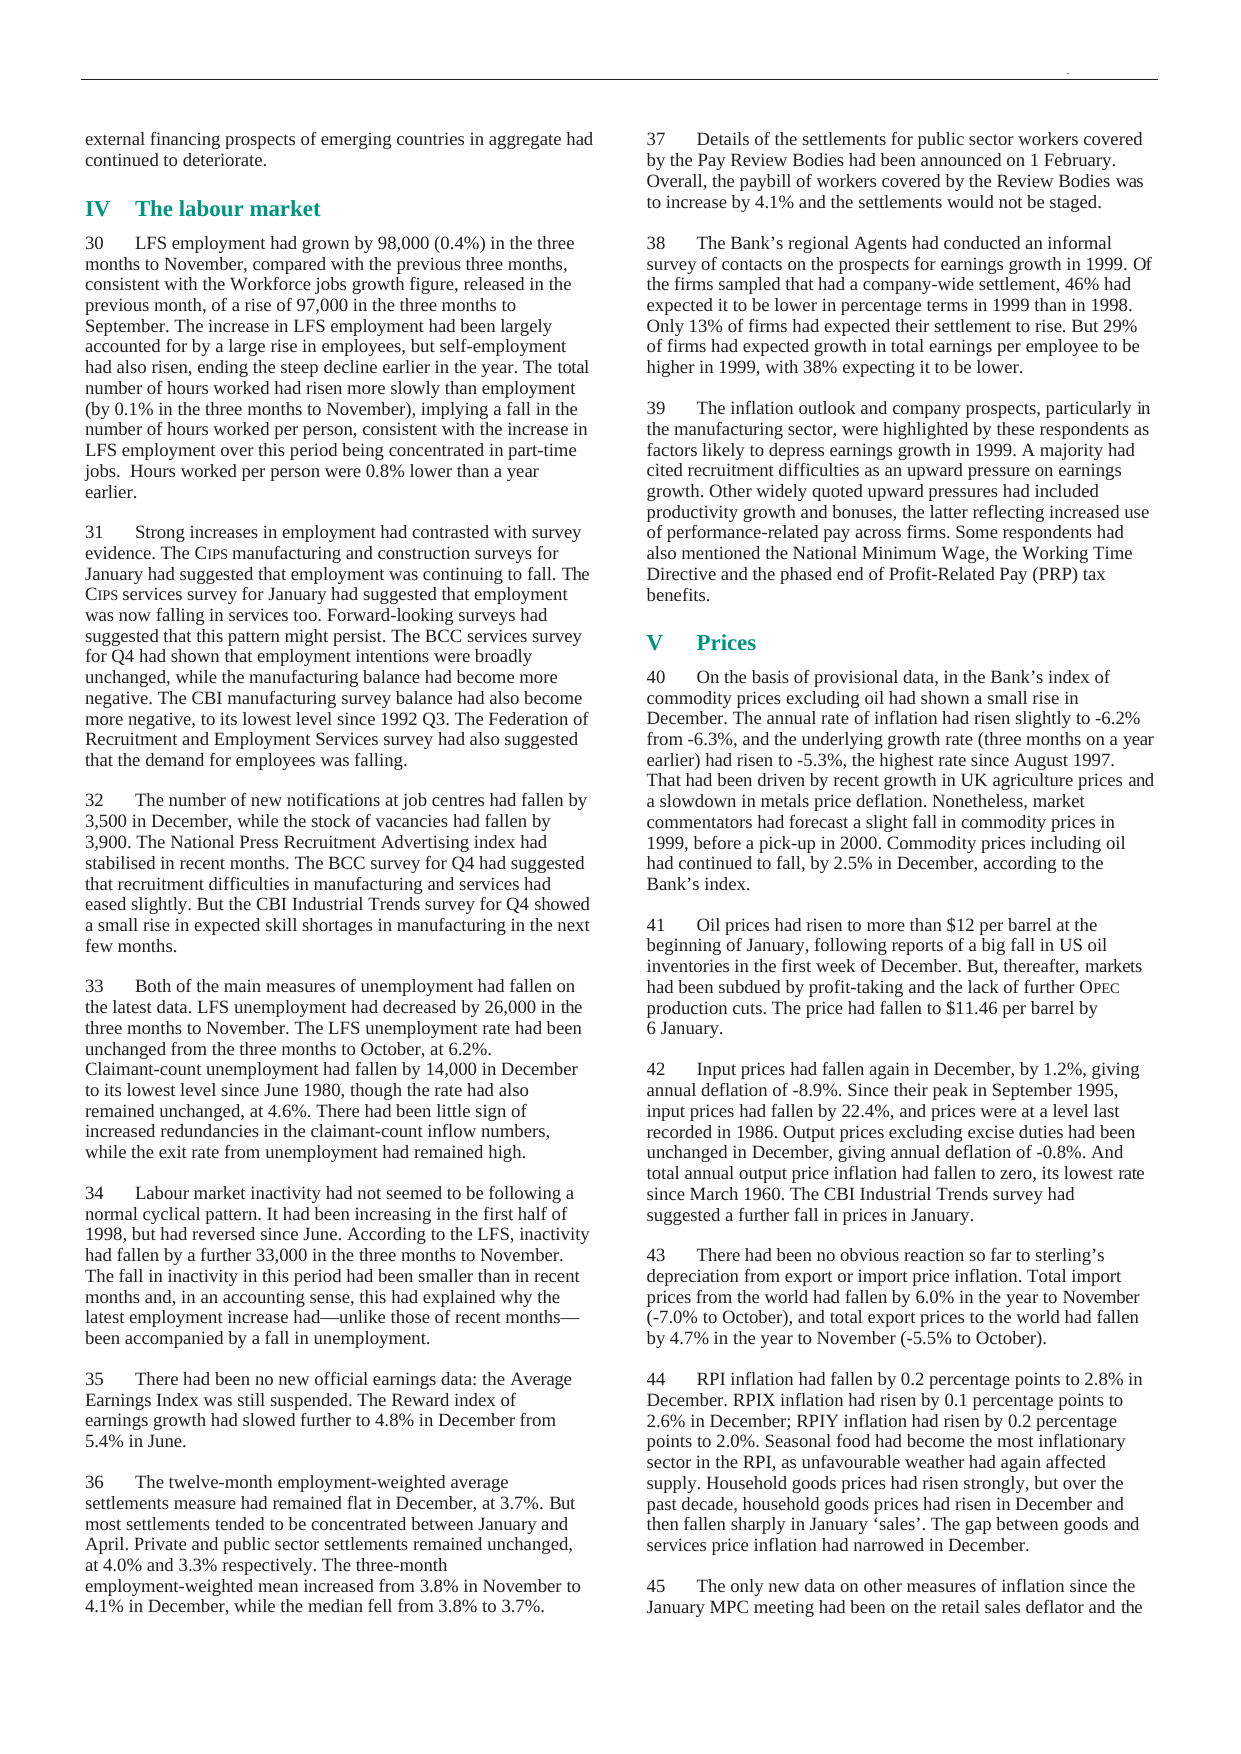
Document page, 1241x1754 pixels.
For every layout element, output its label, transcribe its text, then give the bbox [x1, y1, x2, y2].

list Oil prices had risen to more than $12 per barrel at the beginning of January, following reports of a big fall in US oil inventories in the first week of December. But, thereafter, markets had been subdued by profit-taking and the lack of further OPEC production cuts. The price had fallen to $11.46 per barrel by [646, 914, 1149, 1018]
list The twelve-month employment-weighted average settlements measure had remained flat in December, at 3.7%. But most settlements tended to be concentrated between January and April. Private and public sector settlements remained unchanged, at 4.0% and 3.3% respectively. The three-month [85, 1472, 582, 1576]
list The number of new notifications at job centres had fallen by 3,500 in December, while the stock of vacancies had fallen by 3,900. The National Press Recruitment Advertising index had stabilised in recent months. The BCC survey for Q4 had suggested that recruitment difficulties in manufacturing and services had eased slightly. But the CBI Industrial Trends survey for Q4 showed a small rise in expected skill shortages in manufacturing in the next few months. [85, 790, 597, 956]
list Input prices had fallen again in December, by 1.2%, giving annual deflation of -8.9%. Since their peak in September 1995, input prices had fallen by 22.4%, and prices were at a level last recorded in 1986. Output prices excluding excise duties had been unchanged in December, giving annual deflation of -0.8%. And total annual output price inflation had fallen to zero, its lowest rate since March 1960. The CBI Industrial Trends survey had suggested a further fall in prices in January. [646, 1059, 1147, 1225]
text That had been driven by recent growth in UK agriculture prices and a slowdown in metals price deflation. Nonetheless, market commentators had forecast a slight fall in commodity prices in 1999, before a pick-up in 2000. Commodity prices including oil had continued to fall, by 2.5% in December, according to the Bank’s index. [646, 770, 1156, 894]
list The Bank’s regional Agents had conducted an informal survey of contacts on the prospects for earnings growth in 1999. Of the firms sampled that had a company-wide settlement, 46% had expected it to be lower in percentage terms in 1999 than in 1998. Only 13% of firms had expected their settlement to rise. But 29% of firms had expected growth in total earnings per employee to be higher in 1999, with 38% expecting it to be lower. [646, 233, 1158, 378]
list Labour market inactivity had not seemed to be following a normal cyclical pattern. It had been increasing in the first half of 1998, but had reversed since June. According to the LFS, inactivity had fallen by a further 33,000 in the three months to November. The fall in inactivity in this period had been smaller than in recent months and, in an accounting sense, this had explained why the latest employment increase had—unlike those of recent months— been accompanied by a fall in unemployment. [85, 1183, 596, 1348]
text Claimant-count unemployment had fallen by 14,000 in December to its lowest level since June 1980, though the rate had also remained unchanged, at 4.6%. There had been little sign of increased redundancies in the claimant-count inflow numbers, while the exit rate from unemployment had remained high. [85, 1059, 581, 1163]
list The only new data on other measures of inflation since the January MPC meeting had been on the retail sales deflator and the [646, 1576, 1144, 1617]
subtitle The labour market [85, 195, 601, 221]
list Strong increases in employment had contrasted with survey evidence. The CIPS manufacturing and construction surveys for January had suggested that employment was continuing to fall. The CIPS services survey for January had suggested that employment was now falling in services too. Forward-looking surveys had suggested that this pattern might persist. The BCC services survey for Q4 had shown that employment intentions were broadly unchanged, while the manufacturing balance had become more negative. The CBI manufacturing survey balance had also become more negative, to its lowest level since 1992 Q3. The Federation of Recruitment and Employment Services survey had also suggested that the demand for employees was falling. [85, 522, 596, 771]
list The inflation outlook and company prospects, particularly in the manufacturing sector, were highlighted by these respondents as factors likely to depress earnings growth in 1999. A majority had cited recruitment difficulties as an upward pressure on earnings growth. Other widely quoted upward pressures had included productivity growth and bonuses, the latter reflecting increased use of performance-related pay across firms. Some respondents had also mentioned the National Minimum Wage, the Working Time Directive and the phased end of Profit-Related Pay (PRP) tax benefits. [646, 398, 1152, 605]
list Both of the main measures of unemployment had fallen on the latest data. LFS unemployment had decreased by 26,000 in the three months to November. The LFS unemployment rate had been unchanged from the three months to October, at 6.2%. [85, 976, 589, 1059]
list There had been no obvious reaction so far to sterling’s depreciation from export or import price inflation. Total import prices from the world had fallen by 6.0% in the year to November (-7.0% to October), and total export prices to the world had fallen by 4.7% in the year to November (-5.5% to October). [646, 1245, 1142, 1349]
list On the basis of provisional data, in the Bank’s index of commodity prices excluding oil had shown a small rise in December. The annual rate of inflation had risen slightly to -6.2% from -6.3%, and the underlying growth rate (three months on a year earlier) had risen to -5.3%, the highest rate since August 1997. [646, 667, 1156, 770]
subtitle Prices [646, 629, 1173, 655]
list RPI inflation had fallen by 0.2 percentage points to 2.8% in December. RPIX inflation had risen by 0.1 percentage points to 2.6% in December; RPIY inflation had risen by 0.2 percentage points to 2.0%. Seasonal food had become the most inflationary sector in the RPI, as unfavourable weather had again affected supply. Household goods prices had risen strongly, but over the past decade, household goods prices had risen in December and then fallen sharply in January ‘sales’. The gap between goods and services price inflation had narrowed in December. [646, 1369, 1146, 1556]
list There had been no new official earnings data: the Average Earnings Index was still suspended. The Reward index of earnings growth had slowed further to 4.8% in December from 5.4% in June. [85, 1369, 579, 1451]
text 6 January. [646, 1018, 1173, 1039]
text employment-weighted mean increased from 3.8% in November to 4.1% in December, while the median fell from 3.8% to 3.7%. [85, 1576, 584, 1617]
text external financing prospects of emerging countries in aggregate had continued to deteriorate. [85, 129, 596, 170]
list LFS employment had grown by 98,000 (0.4%) in the three months to November, compared with the previous three months, consistent with the Workforce jobs growth figure, released in the previous month, of a rise of 97,000 in the three months to September. The increase in LFS employment had been largely accounted for by a large rise in employees, but self-employment had also risen, ending the steep decline earlier in the year. The total number of hours worked had risen more slowly than employment (by 0.1% in the three months to November), implying a fall in the number of hours worked per person, consistent with the increase in LFS employment over this period being concentrated in part-time jobs. Hours worked per person were 0.8% lower than a year earlier. [85, 233, 596, 502]
list Details of the settlements for public sector workers covered by the Pay Review Bodies had been announced on 1 February. Overall, the paybill of workers covered by the Review Bodies was to increase by 4.1% and the settlements would not be staged. [646, 129, 1146, 212]
